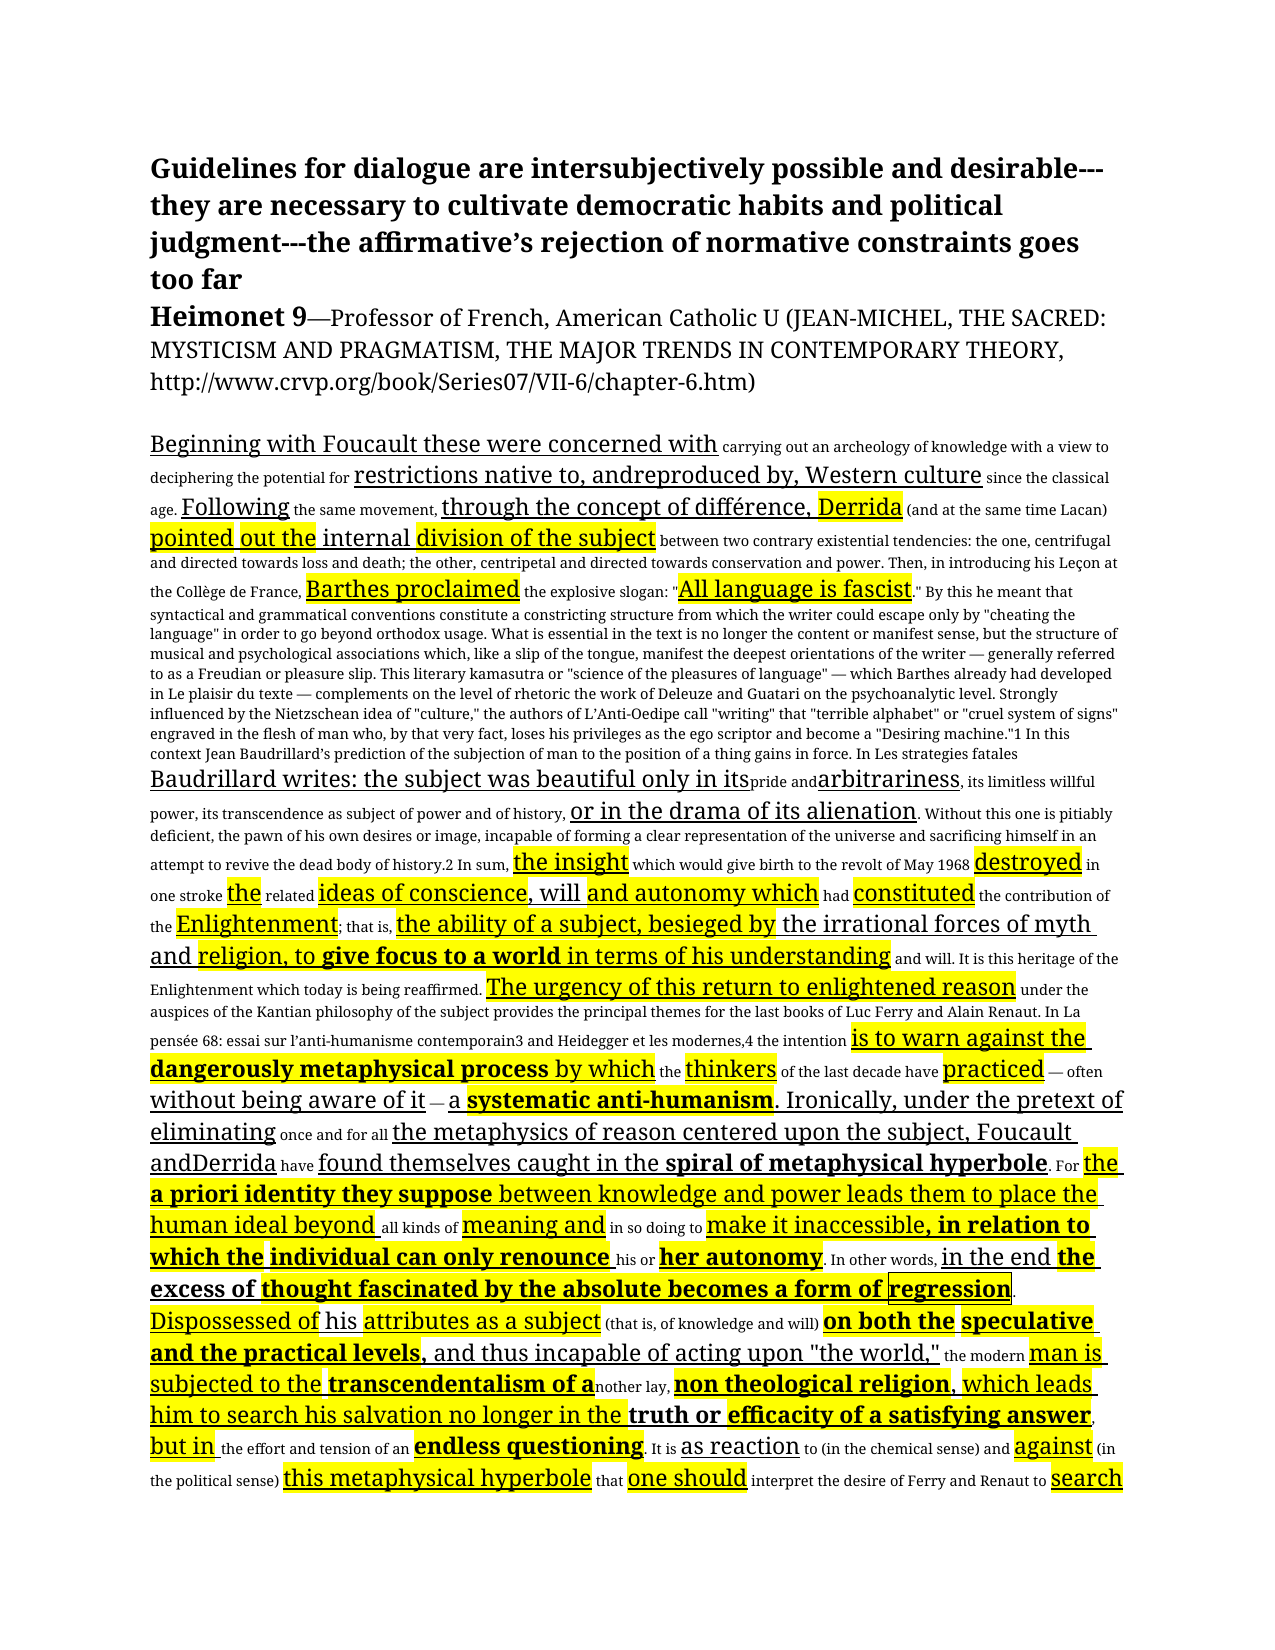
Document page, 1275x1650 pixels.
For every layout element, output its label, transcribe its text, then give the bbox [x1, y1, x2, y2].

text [150, 428, 1125, 1493]
subtitle Guidelines for dialogue are intersubjectively possible and desirable---they are necessary to cultivate democratic habits and political judgment---the affirmative’s rejection of normative constraints goes too far [150, 150, 1125, 297]
text Heimonet 9—Professor of French, American Catholic U (JEAN-MICHEL, THE SACRED: MYSTICISM AND PRAGMATISM, THE MAJOR TRENDS IN CONTEMPORARY THEORY, http://www.crvp.org/book/Series07/VII-6/chapter-6.htm) [150, 297, 1125, 397]
